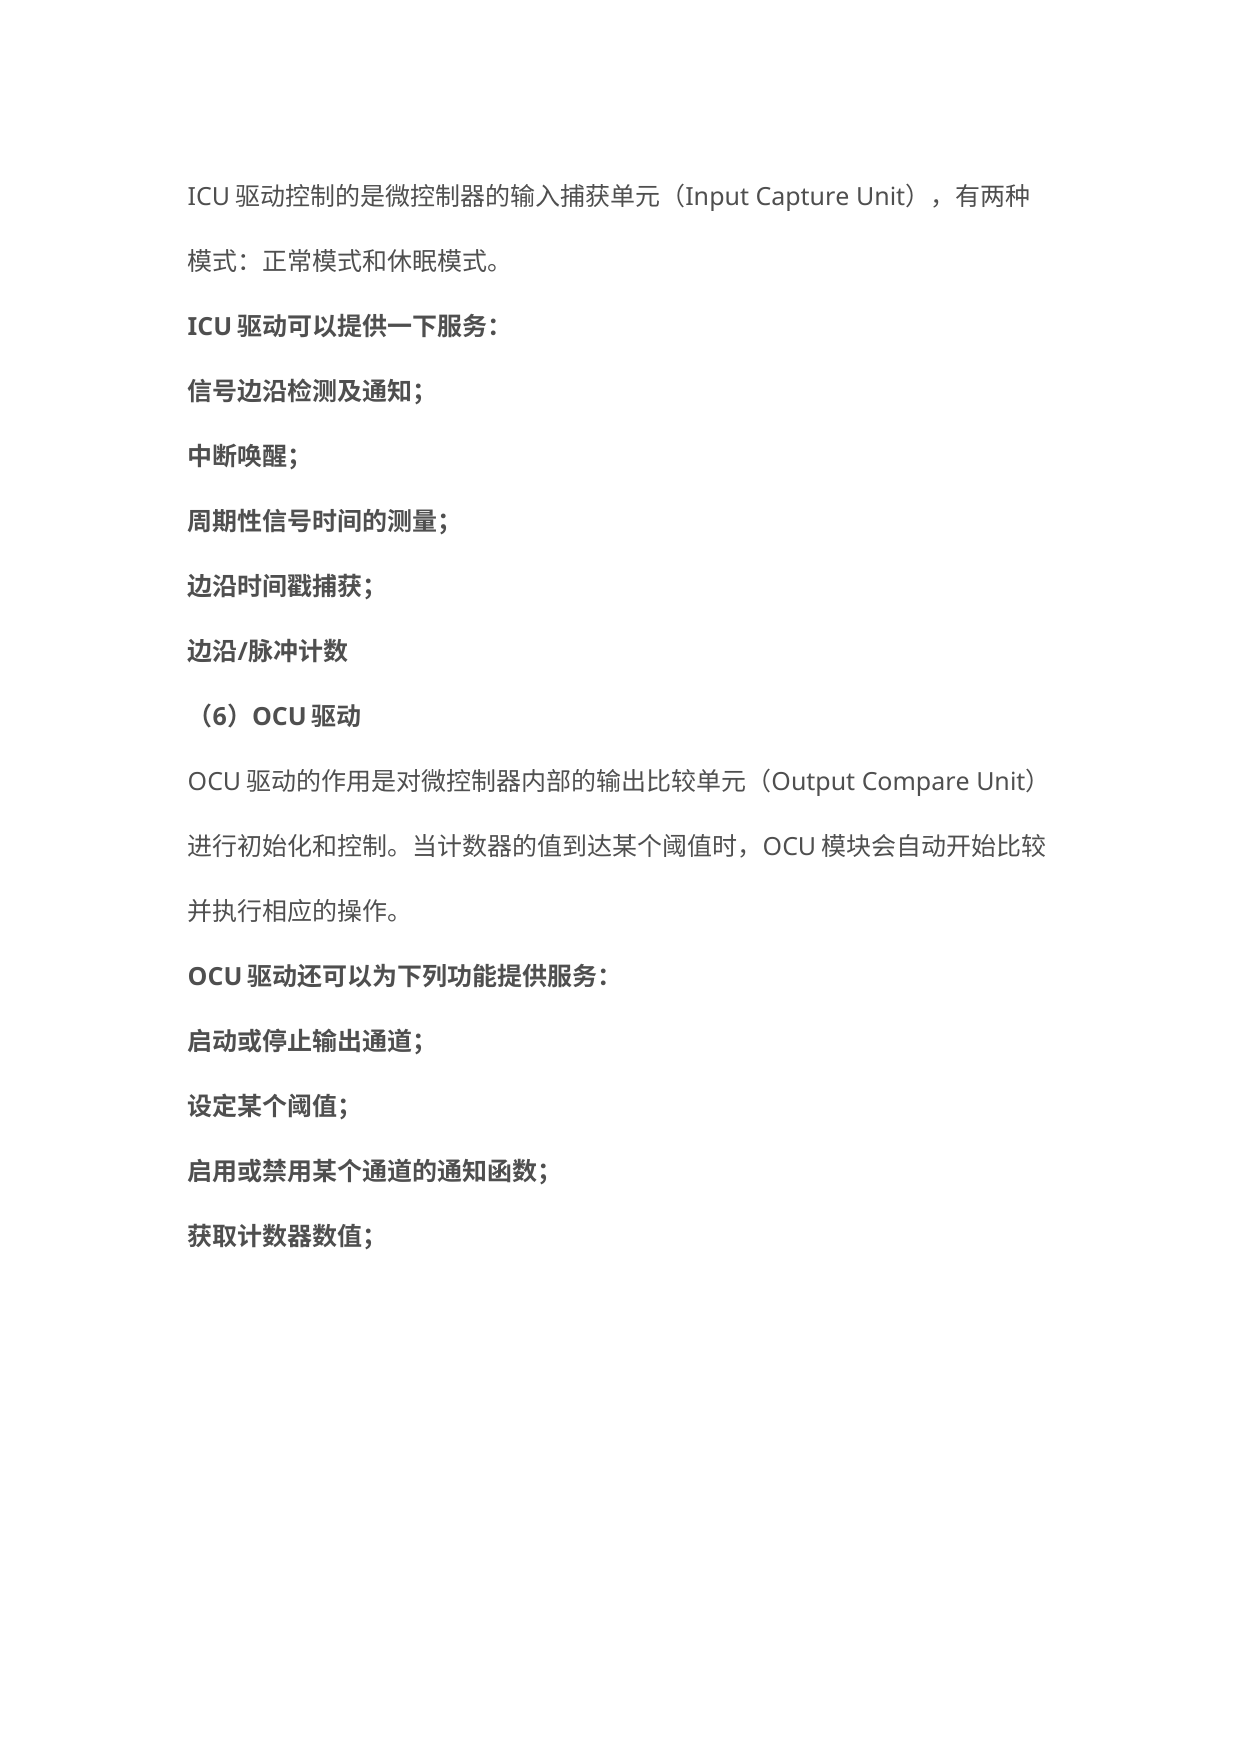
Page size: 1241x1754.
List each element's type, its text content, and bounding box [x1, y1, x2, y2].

text 信号边沿检测及通知； [187, 357, 1053, 422]
text 获取计数器数值； [187, 1202, 1053, 1267]
text 启动或停止输出通道； [187, 1007, 1053, 1072]
text 启用或禁用某个通道的通知函数； [187, 1137, 1053, 1202]
text （6）OCU驱动 [187, 682, 1053, 747]
text 边沿时间戳捕获； [187, 552, 1053, 617]
text OCU驱动的作用是对微控制器内部的输出比较单元（Output Compare Unit）进行初始化和控制。当计数器的值到达某个阈值时，OCU模块会自动开始比较并执行相应的操作。 [187, 747, 1053, 942]
text 边沿/脉冲计数 [187, 617, 1053, 682]
text 周期性信号时间的测量； [187, 487, 1053, 552]
text 设定某个阈值； [187, 1072, 1053, 1137]
text ICU驱动可以提供一下服务： [187, 292, 1053, 357]
text ICU驱动控制的是微控制器的输入捕获单元（Input Capture Unit），有两种模式：正常模式和休眠模式。 [187, 162, 1053, 292]
text 中断唤醒； [187, 422, 1053, 487]
text OCU驱动还可以为下列功能提供服务： [187, 942, 1053, 1007]
